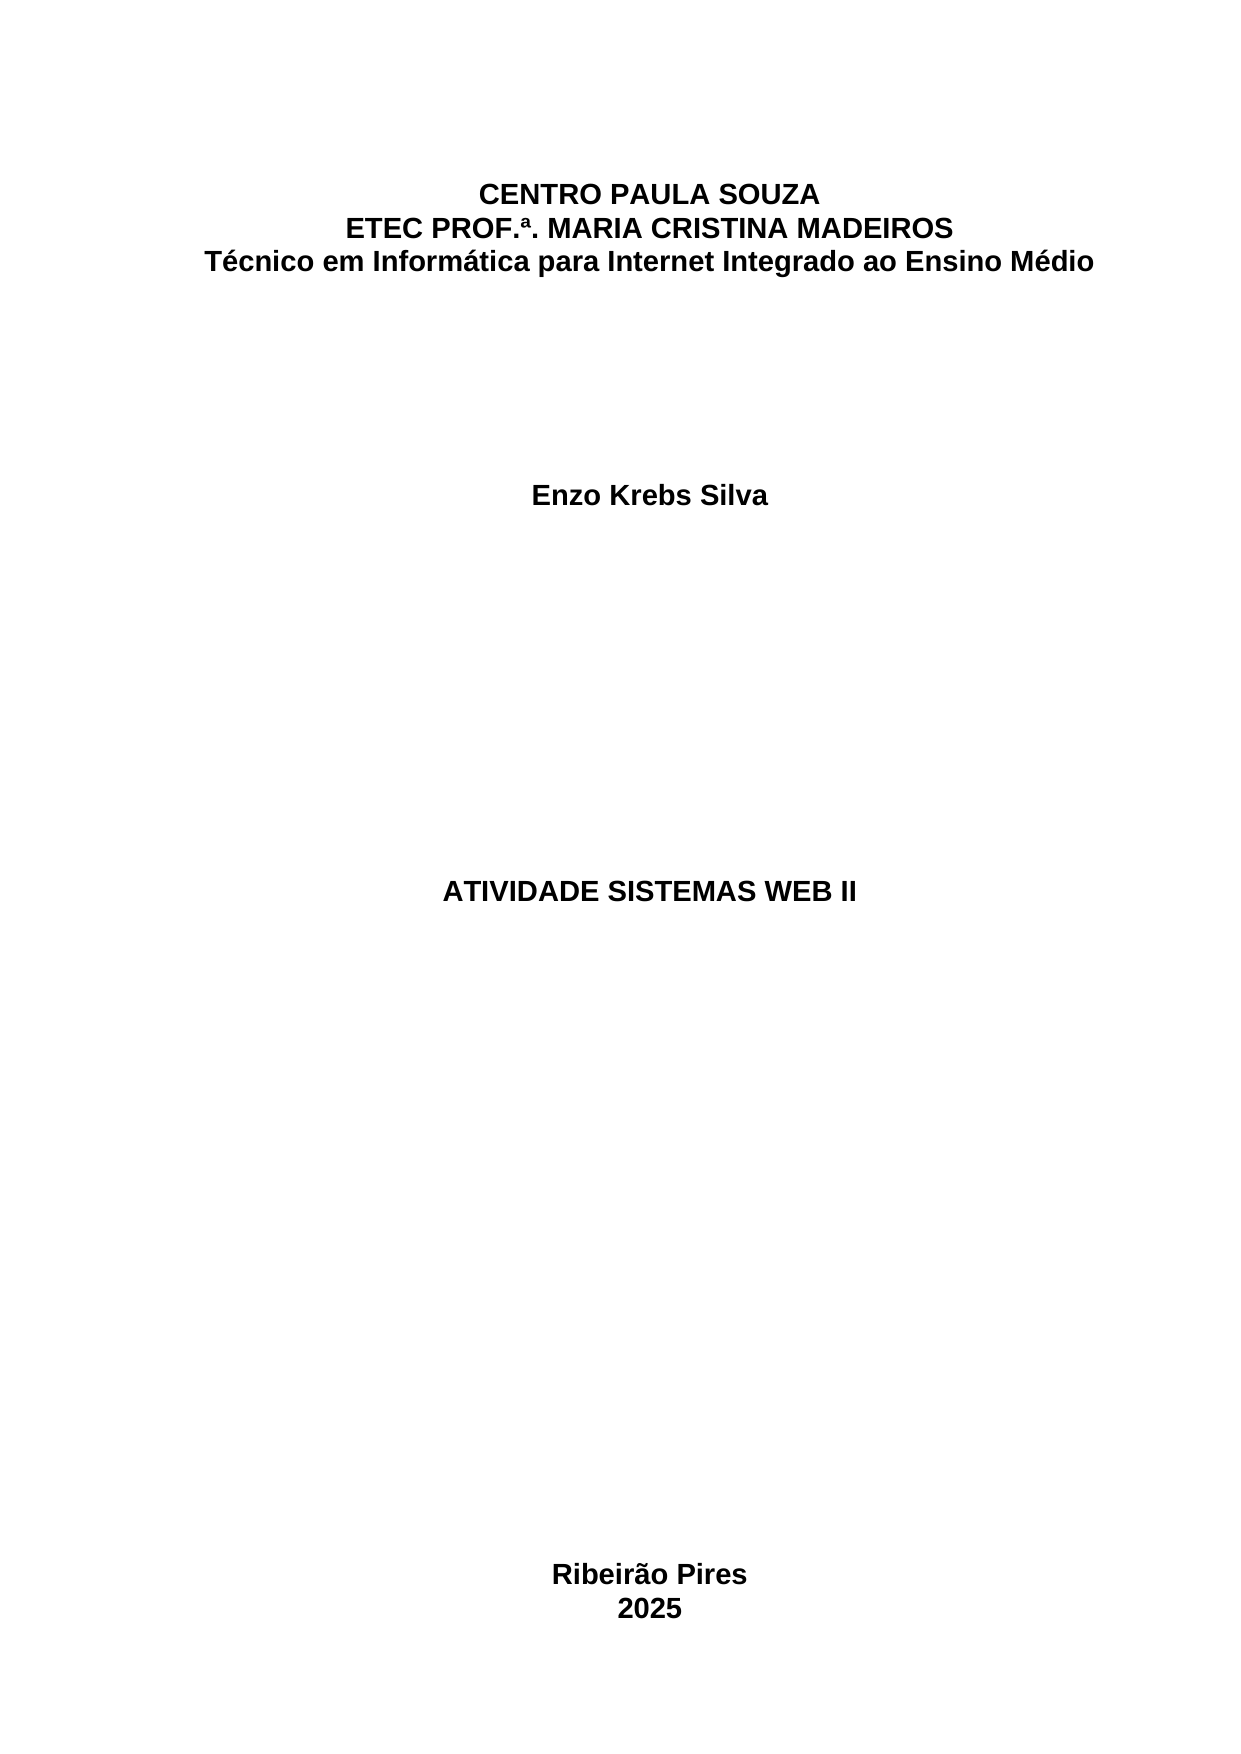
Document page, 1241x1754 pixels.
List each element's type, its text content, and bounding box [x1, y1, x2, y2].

text Enzo Krebs Silva [177, 478, 1122, 511]
text ETEC PROF.ª. MARIA CRISTINA MADEIROS [177, 211, 1122, 244]
text 2025 [177, 1591, 1122, 1624]
text CENTRO PAULA SOUZA [177, 177, 1122, 211]
text Técnico em Informática para Internet Integrado ao Ensino Médio [177, 244, 1122, 278]
text ATIVIDADE SISTEMAS WEB II [177, 874, 1122, 907]
text Ribeirão Pires [177, 1557, 1122, 1591]
